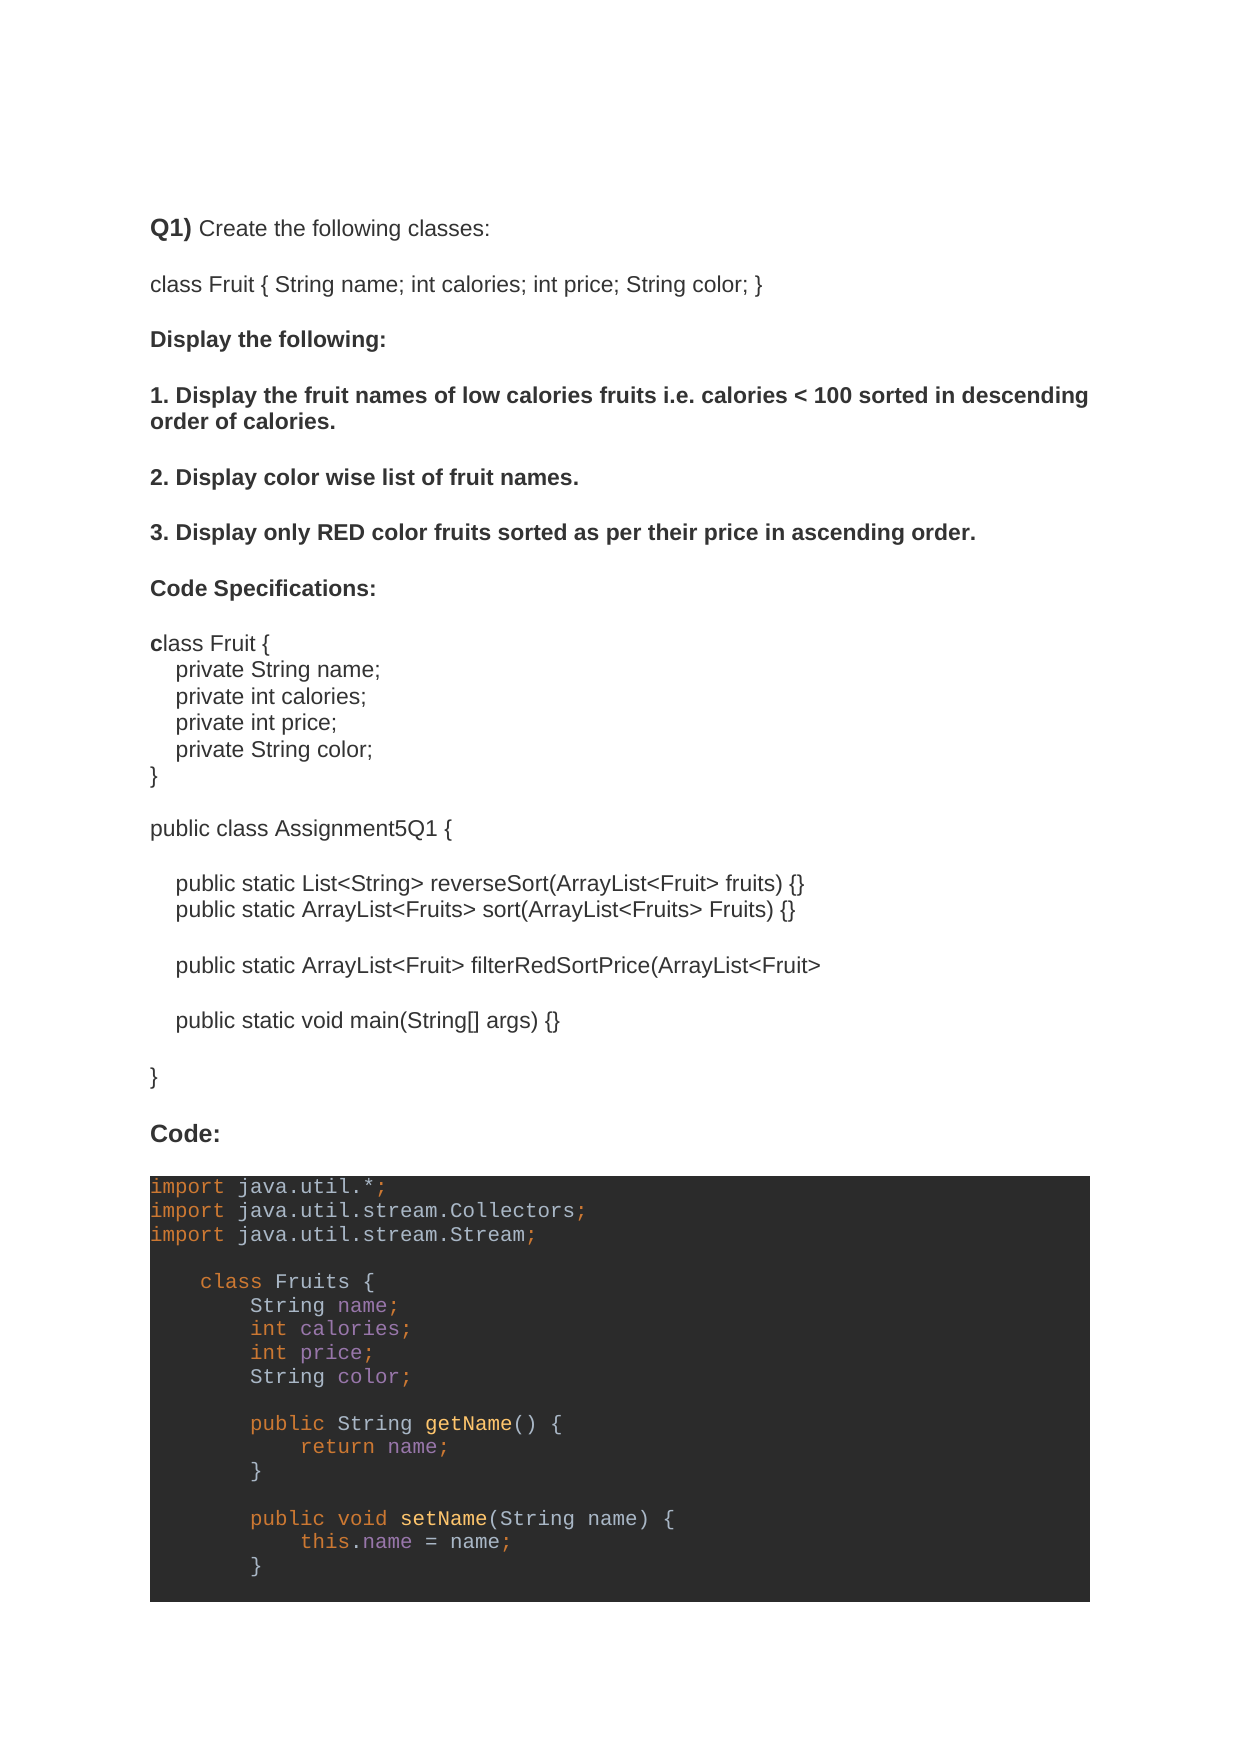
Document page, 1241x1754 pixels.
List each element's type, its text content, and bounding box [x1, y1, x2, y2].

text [150, 1176, 1090, 1602]
text } [150, 1063, 1090, 1089]
text Q1) Create the following classes: [150, 213, 1090, 241]
text 2. Display color wise list of fruit names. [150, 463, 1090, 490]
text class Fruit { String name; int calories; int price; String color; } [150, 271, 1090, 297]
text public static void main(String[] args) {} [150, 1007, 1090, 1034]
text Display the following: [150, 326, 1090, 352]
text public static ArrayList<Fruit> filterRedSortPrice(ArrayList<Fruit> [150, 952, 1090, 978]
text 1. Display the fruit names of low calories fruits i.e. calories < 100 sorted in descending order of calories. [150, 382, 1090, 434]
text 3. Display only RED color fruits sorted as per their price in ascending order. [150, 519, 1090, 545]
text Code Specifications: [150, 574, 1090, 601]
text class Fruit { private String name; private int calories; private int price; private String color; } public class Assignment5Q1 { [150, 630, 1090, 841]
text public static List<String> reverseSort(ArrayList<Fruit> fruits) {} public static ArrayList<Fruits> sort(ArrayList<Fruits> Fruits) {} [150, 870, 1090, 923]
text Code: [150, 1118, 1090, 1147]
